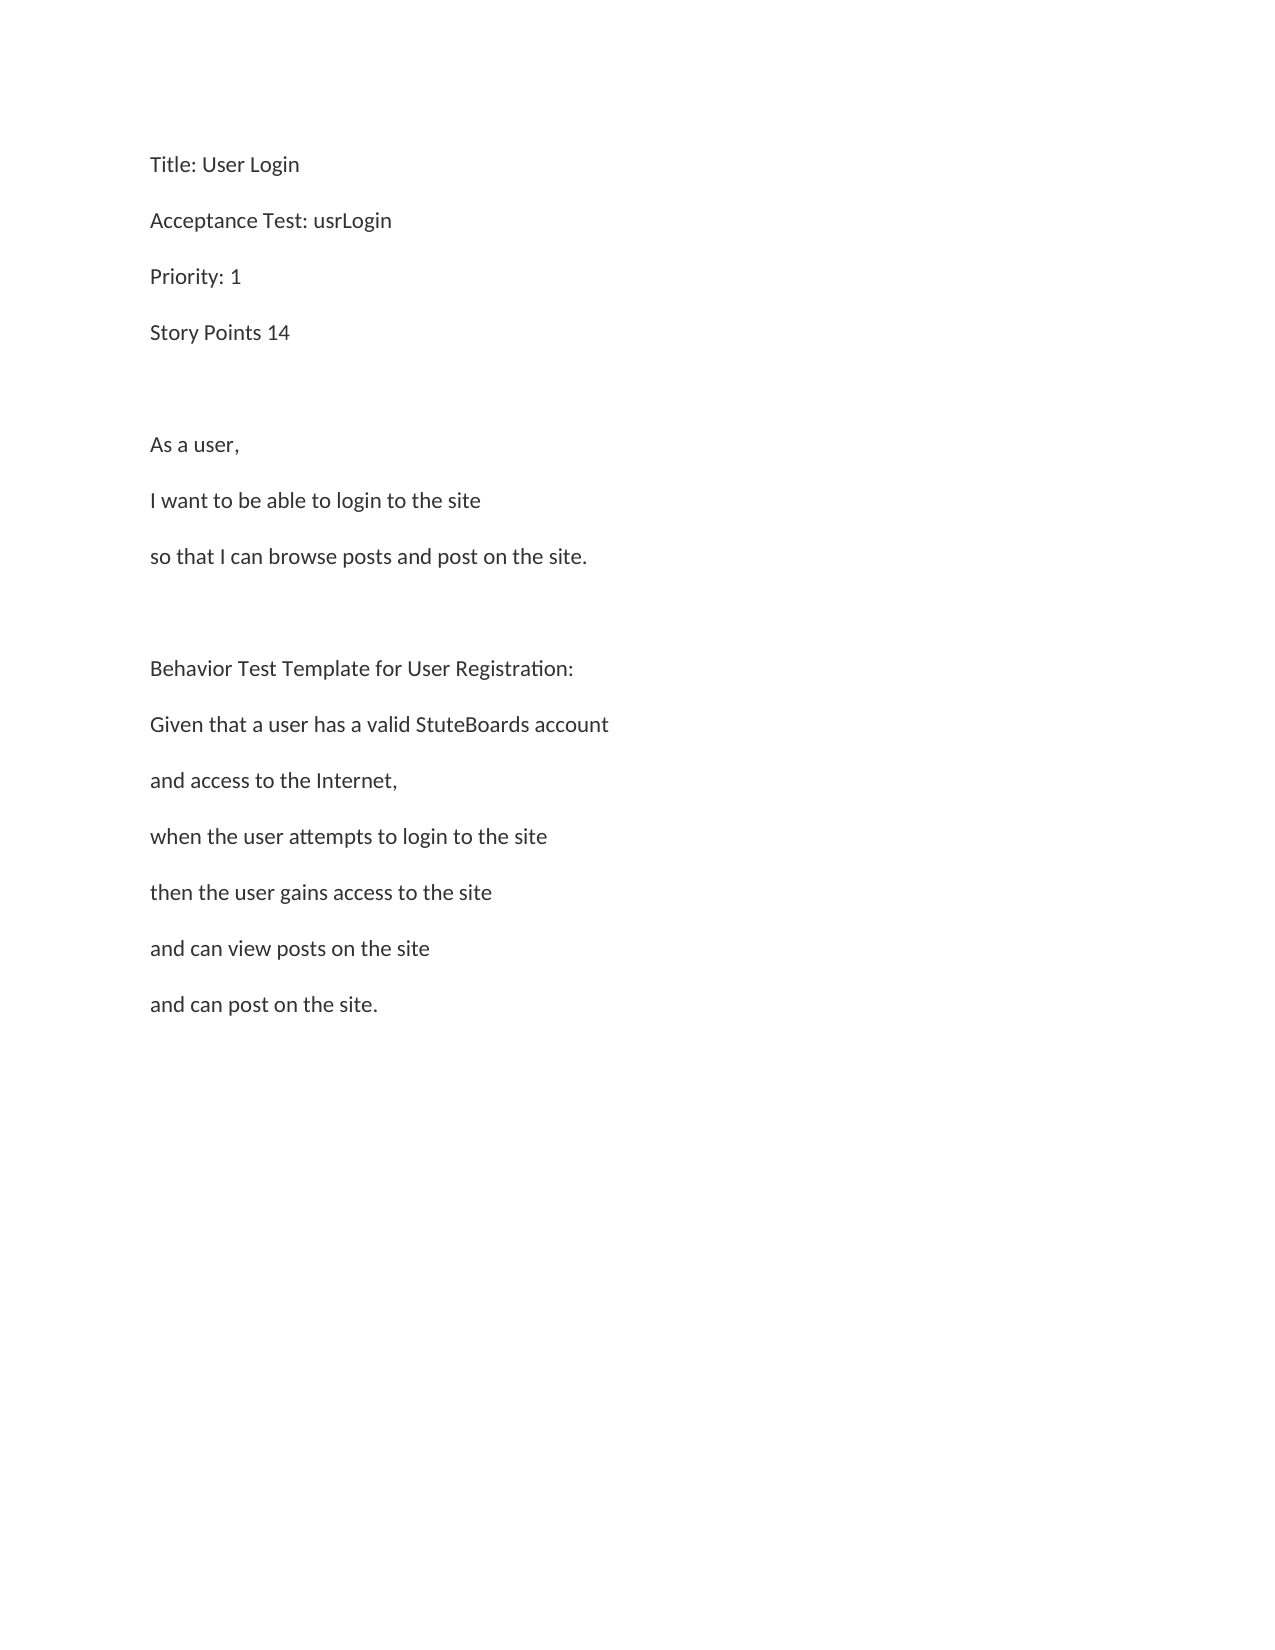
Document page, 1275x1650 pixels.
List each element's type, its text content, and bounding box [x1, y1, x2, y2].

text I want to be able to login to the site [150, 486, 1125, 514]
text Priority: 1 [150, 262, 1125, 290]
text Acceptance Test: usrLogin [150, 206, 1125, 234]
text Given that a user has a valid StuteBoards account [150, 710, 1125, 738]
text then the user gains access to the site [150, 878, 1125, 907]
text and can view posts on the site [150, 934, 1125, 963]
text when the user attempts to login to the site [150, 822, 1125, 851]
text As a user, [150, 430, 1125, 458]
text and can post on the site. [150, 991, 1125, 1019]
text so that I can browse posts and post on the site. [150, 542, 1125, 570]
text Title: User Login [150, 150, 1125, 178]
text Story Points 14 [150, 318, 1125, 346]
text Behavior Test Template for User Registration: [150, 654, 1125, 682]
text and access to the Internet, [150, 766, 1125, 794]
